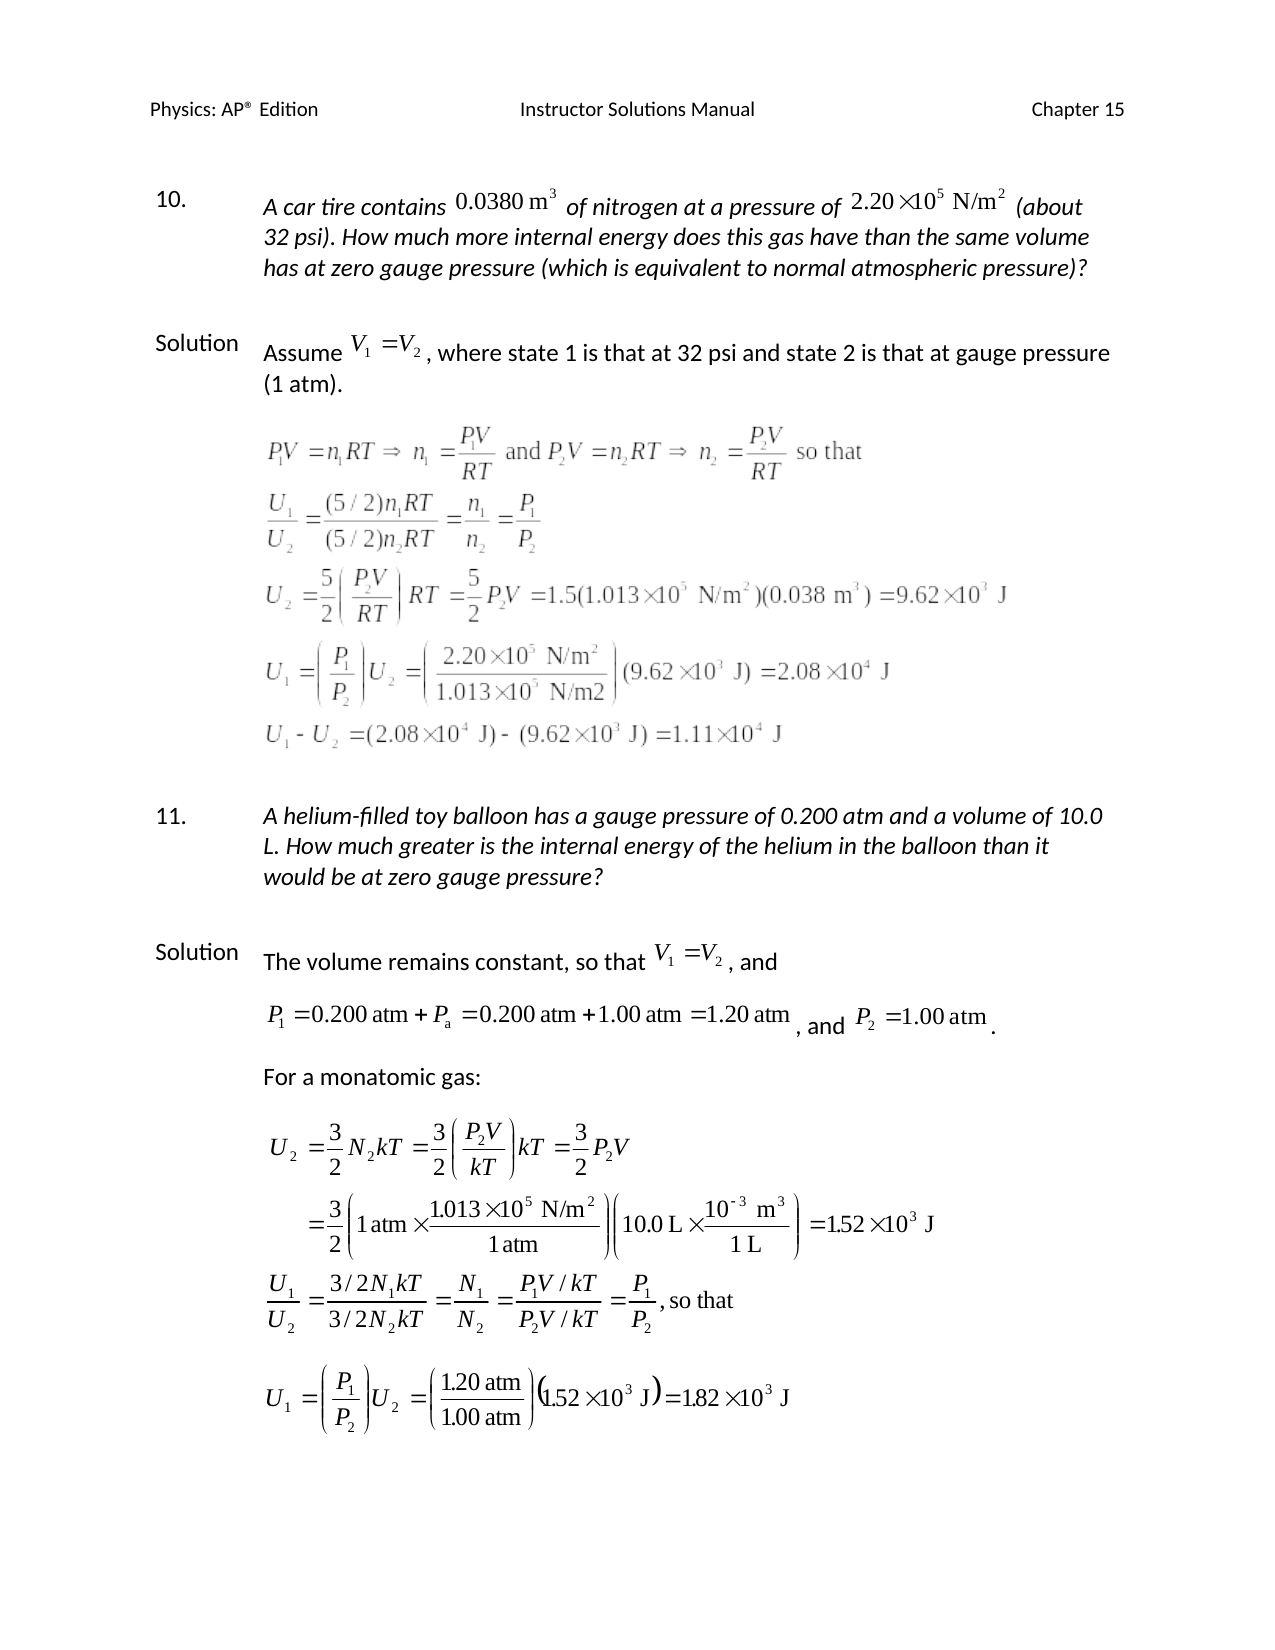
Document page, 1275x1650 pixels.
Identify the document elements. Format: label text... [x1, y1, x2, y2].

table_header 10. [143, 150, 251, 294]
table_cell A helium-filled toy balloon has a gauge pressure of 0.200 atm and a volume of 10.0 L. How much greater is the internal energy of the helium in the balloon than it would be at zero gauge pressure? [251, 767, 1125, 903]
table_cell Assume , where state 1 is that at 32 psi and state 2 is that at gauge pressure (1 atm). [251, 295, 1125, 767]
table_header A car tire contains of nitrogen at a pressure of (about 32 psi). How much more internal energy does this gas have than the same volume has at zero gauge pressure (which is equivalent to normal atmospheric pressure)? [251, 150, 1125, 294]
table_cell 11. [143, 767, 251, 903]
table_cell Solution [143, 903, 251, 1452]
table_cell Solution [143, 295, 251, 767]
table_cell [251, 903, 1125, 1452]
